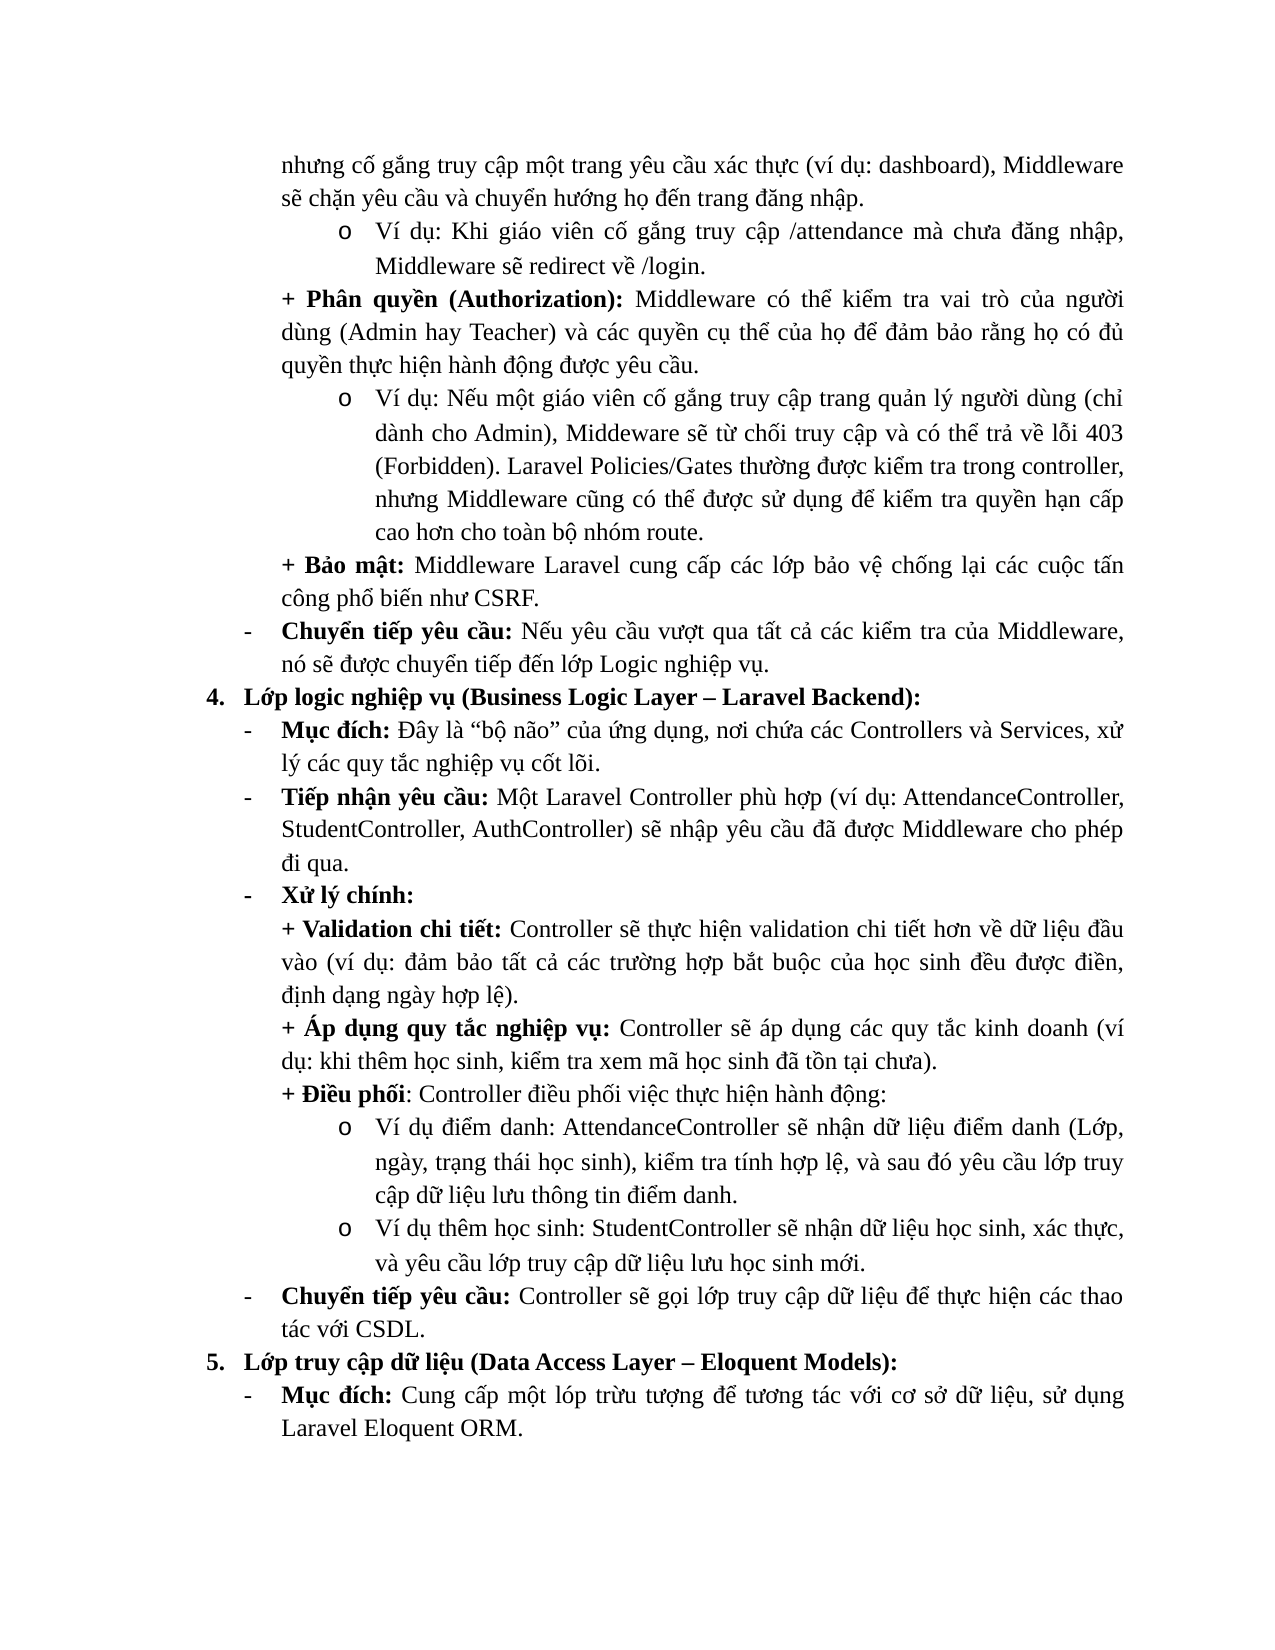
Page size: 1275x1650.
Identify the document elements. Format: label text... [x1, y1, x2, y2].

list Ví dụ: Khi giáo viên cố gắng truy cập /attendance mà chưa đăng nhập, Middleware sẽ redirect về /login. [337, 216, 1125, 280]
list + Áp dụng quy tắc nghiệp vụ: Controller sẽ áp dụng các quy tắc kinh doanh (ví dụ: khi thêm học sinh, kiểm tra xem mã học sinh đã tồn tại chưa). [281, 1013, 1125, 1074]
list + Điều phối: Controller điều phối việc thực hiện hành động: [281, 1079, 1125, 1107]
list Chuyển tiếp yêu cầu: Controller sẽ gọi lớp truy cập dữ liệu để thực hiện các thao tác với CSDL. [244, 1281, 1125, 1343]
list Tiếp nhận yêu cầu: Một Laravel Controller phù hợp (ví dụ: AttendanceController, StudentController, AuthController) sẽ nhập yêu cầu đã được Middleware cho phép đi qua. [244, 782, 1125, 876]
list Chuyển tiếp yêu cầu: Nếu yêu cầu vượt qua tất cả các kiểm tra của Middleware, nó sẽ được chuyển tiếp đến lớp Logic nghiệp vụ. [244, 616, 1125, 678]
list + Phân quyền (Authorization): Middleware có thể kiểm tra vai trò của người dùng (Admin hay Teacher) và các quyền cụ thể của họ để đảm bảo rằng họ có đủ quyền thực hiện hành động được yêu cầu. [281, 284, 1125, 379]
list Mục đích: Cung cấp một lóp trừu tượng để tương tác với cơ sở dữ liệu, sử dụng Laravel Eloquent ORM. [244, 1380, 1125, 1442]
list Lớp logic nghiệp vụ (Business Logic Layer – Laravel Backend): [206, 682, 1125, 711]
list Xử lý chính: [244, 881, 1125, 909]
list Ví dụ: Nếu một giáo viên cố gắng truy cập trang quản lý người dùng (chỉ dành cho Admin), Middeware sẽ từ chối truy cập và có thể trả về lỗi 403 (Forbidden). Laravel Policies/Gates thường được kiểm tra trong controller, nhưng Middleware cũng có thể được sử dụng để kiểm tra quyền hạn cấp cao hơn cho toàn bộ nhóm route. [337, 383, 1125, 546]
list Ví dụ thêm học sinh: StudentController sẽ nhận dữ liệu học sinh, xác thực, và yêu cầu lớp truy cập dữ liệu lưu học sinh mới. [337, 1213, 1125, 1277]
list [281, 150, 1125, 212]
list Mục đích: Đây là “bộ não” của ứng dụng, nơi chứa các Controllers và Services, xử lý các quy tắc nghiệp vụ cốt lõi. [244, 716, 1125, 777]
list Lớp truy cập dữ liệu (Data Access Layer – Eloquent Models): [206, 1347, 1125, 1376]
list + Validation chi tiết: Controller sẽ thực hiện validation chi tiết hơn về dữ liệu đầu vào (ví dụ: đảm bảo tất cả các trường hợp bắt buộc của học sinh đều được điền, định dạng ngày hợp lệ). [281, 914, 1125, 1008]
list Ví dụ điểm danh: AttendanceController sẽ nhận dữ liệu điểm danh (Lớp, ngày, trạng thái học sinh), kiểm tra tính hợp lệ, và sau đó yêu cầu lớp truy cập dữ liệu lưu thông tin điểm danh. [337, 1112, 1125, 1209]
list + Bảo mật: Middleware Laravel cung cấp các lớp bảo vệ chống lại các cuộc tấn công phổ biến như CSRF. [281, 550, 1125, 612]
